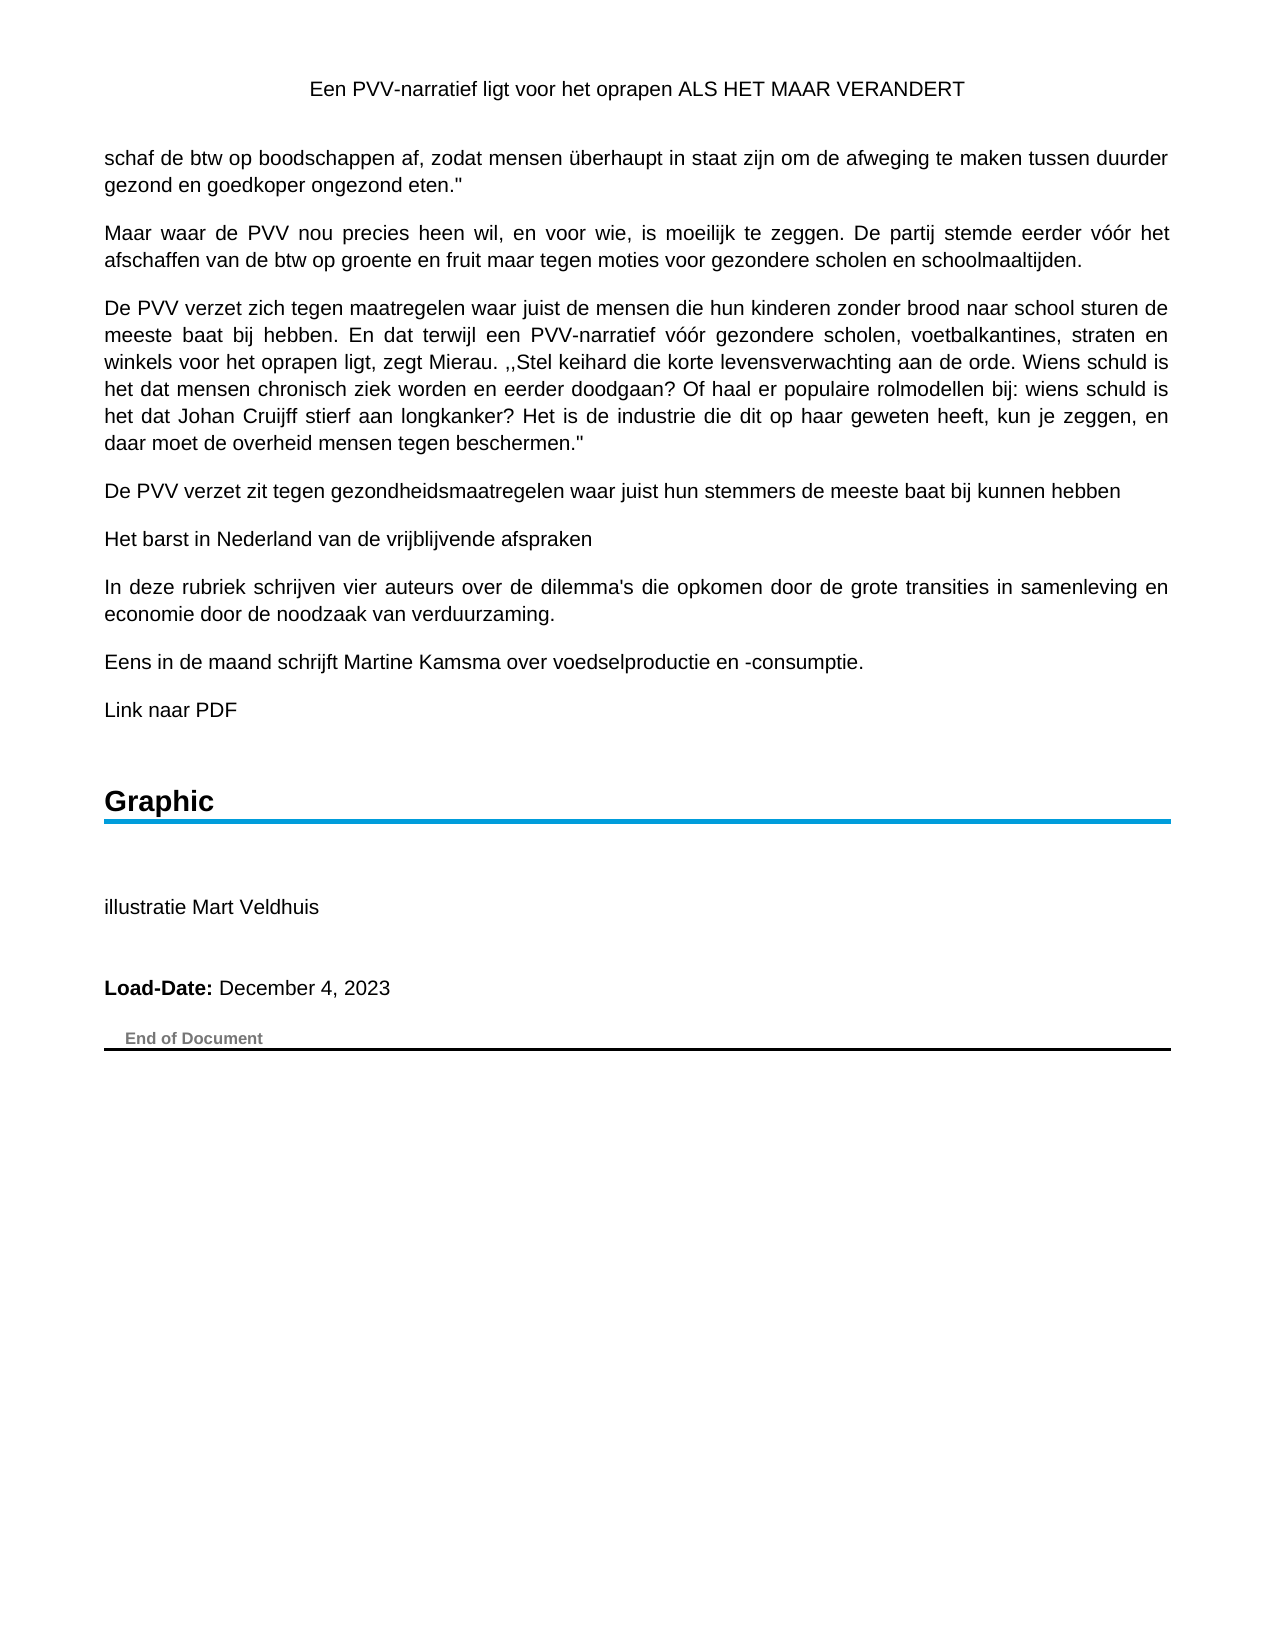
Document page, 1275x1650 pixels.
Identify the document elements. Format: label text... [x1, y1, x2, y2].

text Load-Date: December 4, 2023 [104, 944, 1171, 1000]
text Maar waar de PVV nou precies heen wil, en voor wie, is moeilijk te zeggen. De partij stemde eerder vóór het afschaffen van de btw op groente en fruit maar tegen moties voor gezondere scholen en schoolmaaltijden. [104, 217, 1171, 271]
text Eens in de maand schrijft Martine Kamsma over voedselproductie en -consumptie. [104, 646, 1171, 673]
text End of Document [125, 1029, 1171, 1048]
text Graphic [104, 746, 1171, 817]
text Link naar PDF [104, 694, 1171, 721]
text Het barst in Nederland van de vrijblijvende afspraken [104, 523, 1171, 551]
text illustratie Mart Veldhuis [104, 892, 1171, 919]
text In deze rubriek schrijven vier auteurs over de dilemma's die opkomen door de grote transities in samenleving en economie door de noodzaak van verduurzaming. [104, 571, 1171, 626]
text De PVV verzet zit tegen gezondheidsmaatregelen waar juist hun stemmers de meeste baat bij kunnen hebben [104, 476, 1171, 503]
text De PVV verzet zich tegen maatregelen waar juist de mensen die hun kinderen zonder brood naar school sturen de meeste baat bij hebben. En dat terwijl een PVV-narratief vóór gezondere scholen, voetbalkantines, straten en winkels voor het oprapen ligt, zegt Mierau. ,,Stel keihard die korte levensverwachting aan de orde. Wiens schuld is het dat mensen chronisch ziek worden en eerder doodgaan? Of haal er populaire rolmodellen bij: wiens schuld is het dat Johan Cruijff stierf aan longkanker? Het is de industrie die dit op haar geweten heeft, kun je zeggen, en daar moet de overheid mensen tegen beschermen." [104, 292, 1171, 455]
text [104, 142, 1171, 196]
